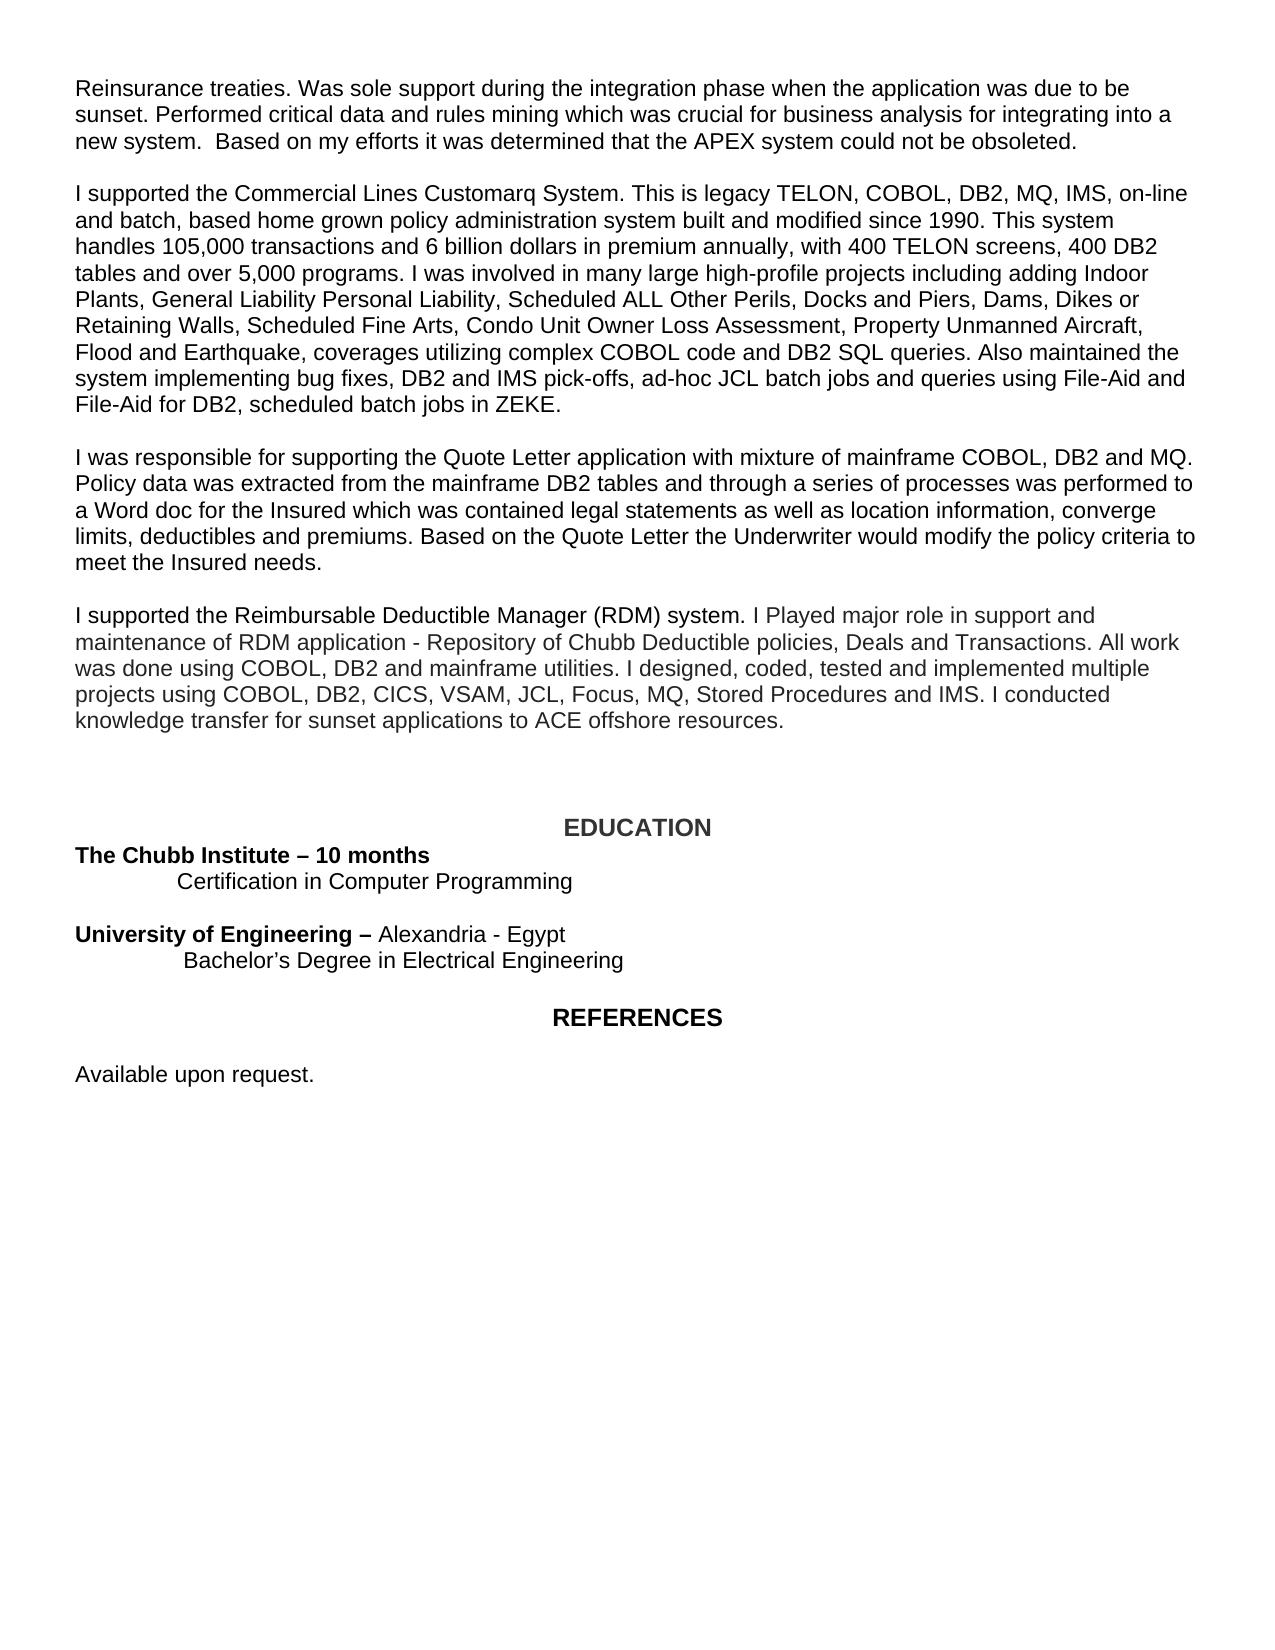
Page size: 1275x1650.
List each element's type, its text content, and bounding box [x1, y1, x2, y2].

text I supported the Commercial Lines Customarq System. This is legacy TELON, COBOL, DB2, MQ, IMS, on-line and batch, based home grown policy administration system built and modified since 1990. This system handles 105,000 transactions and 6 billion dollars in premium annually, with 400 TELON screens, 400 DB2 tables and over 5,000 programs. I was involved in many large high-profile projects including adding Indoor Plants, General Liability Personal Liability, Scheduled ALL Other Perils, Docks and Piers, Dams, Dikes or Retaining Walls, Scheduled Fine Arts, Condo Unit Owner Loss Assessment, Property Unmanned Aircraft, Flood and Earthquake, coverages utilizing complex COBOL code and DB2 SQL queries. Also maintained the system implementing bug fixes, DB2 and IMS pick-offs, ad-hoc JCL batch jobs and queries using File-Aid and File-Aid for DB2, scheduled batch jobs in ZEKE. [75, 180, 1200, 418]
text Available upon request. [75, 1061, 1200, 1087]
text EDUCATION [75, 813, 1200, 842]
text University of Engineering – Alexandria - Egypt [75, 921, 1200, 947]
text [75, 75, 1200, 154]
text I supported the Reimbursable Deductible Manager (RDM) system. I Played major role in support and maintenance of RDM application - Repository of Chubb Deductible policies, Deals and Transactions. All work was done using COBOL, DB2 and mainframe utilities. I designed, coded, tested and implemented multiple projects using COBOL, DB2, CICS, VSAM, JCL, Focus, MQ, Stored Procedures and IMS. I conducted knowledge transfer for sunset applications to ACE offshore resources. [75, 602, 1200, 734]
text The Chubb Institute – 10 months [75, 842, 1200, 868]
text Certification in Computer Programming [75, 868, 1200, 894]
text I was responsible for supporting the Quote Letter application with mixture of mainframe COBOL, DB2 and MQ. Policy data was extracted from the mainframe DB2 tables and through a series of processes was performed to a Word doc for the Insured which was contained legal statements as well as location information, converge limits, deductibles and premiums. Based on the Quote Letter the Underwriter would modify the policy criteria to meet the Insured needs. [75, 444, 1200, 576]
text Bachelor’s Degree in Electrical Engineering [75, 947, 1200, 973]
text REFERENCES [75, 1003, 1200, 1031]
